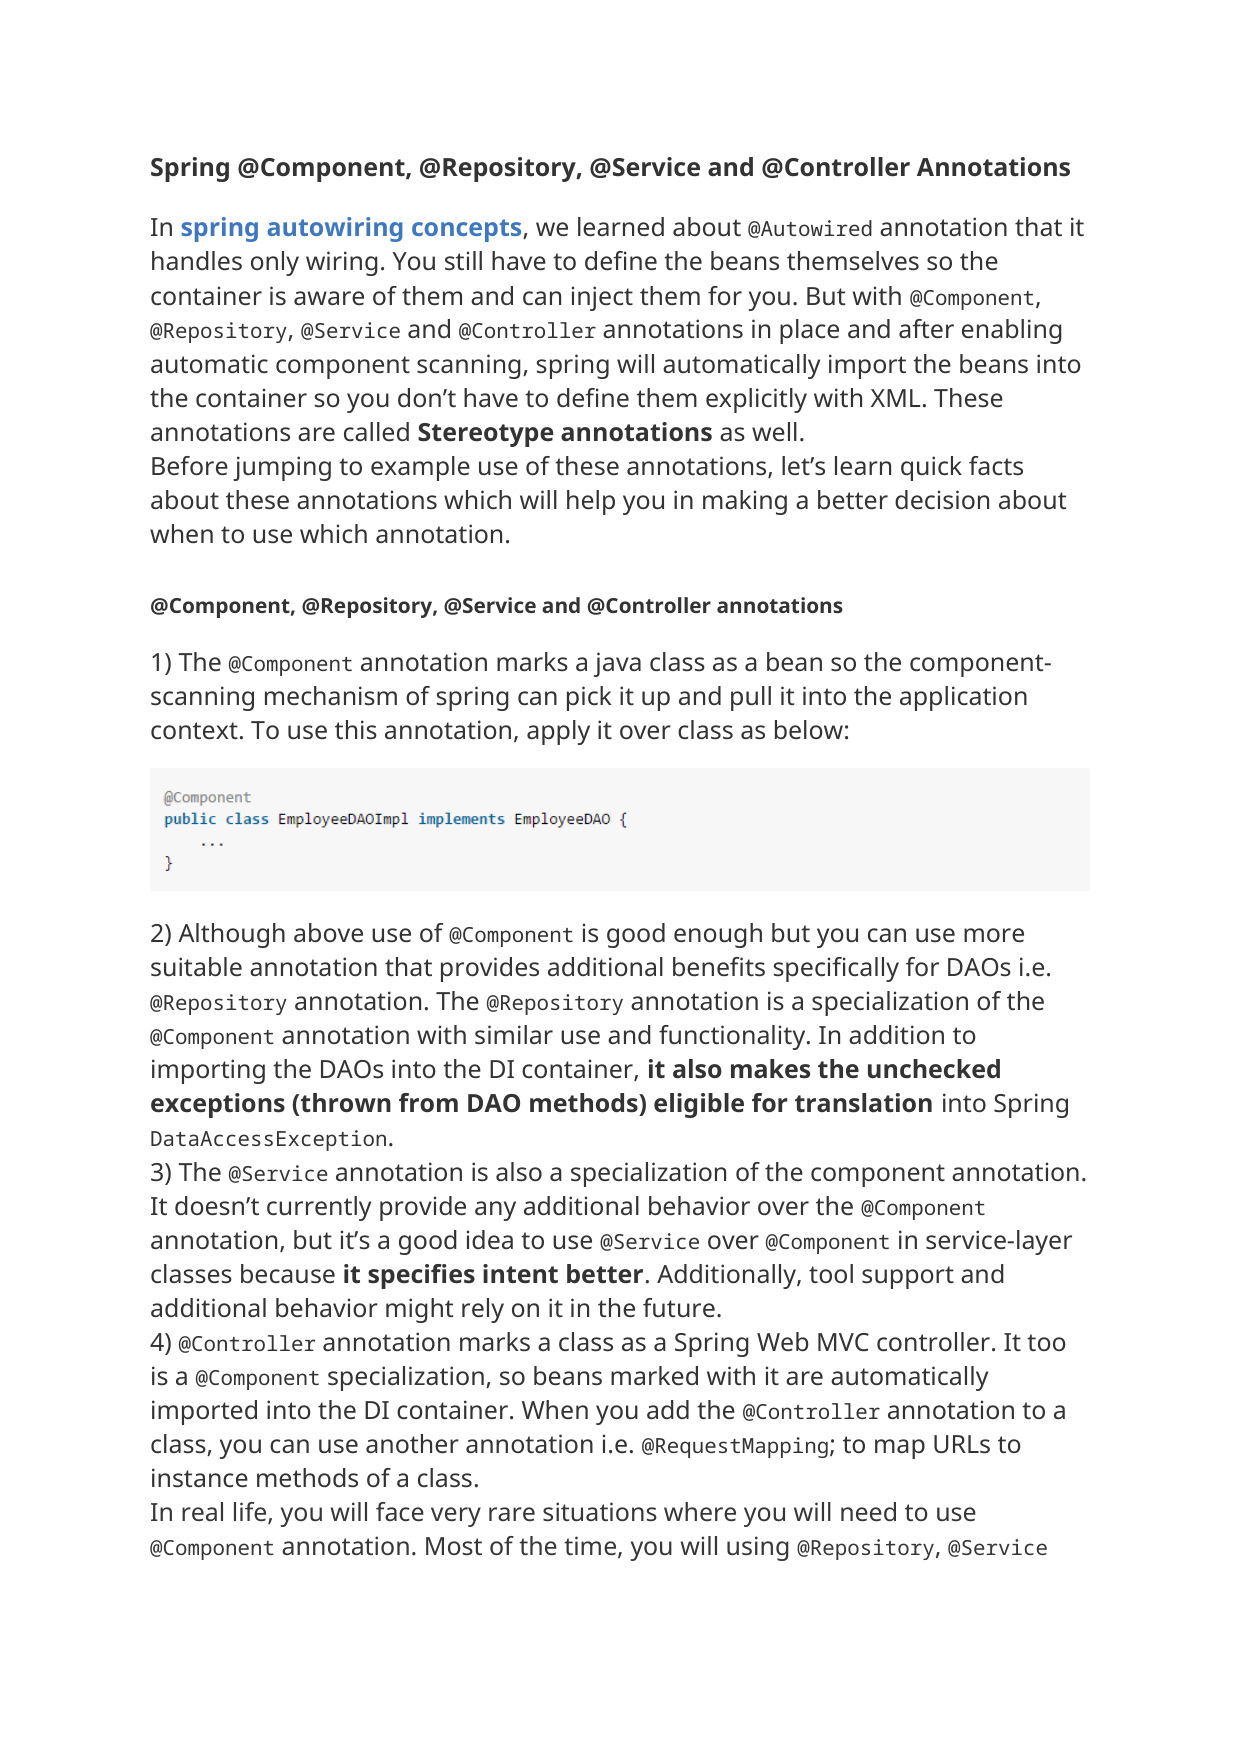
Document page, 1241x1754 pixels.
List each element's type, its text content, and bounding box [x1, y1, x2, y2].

text Spring @Component, @Repository, @Service and @Controller Annotations [150, 150, 1090, 184]
picture [150, 767, 1091, 895]
text 3) The @Service annotation is also a specialization of the component annotation. It doesn’t currently provide any additional behavior over the @Component annotation, but it’s a good idea to use @Service over @Component in service-layer classes because it specifies intent better. Additionally, tool support and additional behavior might rely on it in the future. [150, 1154, 1090, 1324]
text 4) @Controller annotation marks a class as a Spring Web MVC controller. It too is a @Component specialization, so beans marked with it are automatically imported into the DI container. When you add the @Controller annotation to a class, you can use another annotation i.e. @RequestMapping; to map URLs to instance methods of a class. [150, 1324, 1090, 1495]
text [150, 1495, 1090, 1563]
text Before jumping to example use of these annotations, let’s learn quick facts about these annotations which will help you in making a better decision about when to use which annotation. [150, 448, 1090, 551]
text In spring autowiring concepts, we learned about @Autowired annotation that it handles only wiring. You still have to define the beans themselves so the container is aware of them and can inject them for you. But with @Component, @Repository, @Service and @Controller annotations in place and after enabling automatic component scanning, spring will automatically import the beans into the container so you don’t have to define them explicitly with XML. These annotations are called Stereotype annotations as well. [150, 210, 1090, 448]
text 2) Although above use of @Component is good enough but you can use more suitable annotation that provides additional benefits specifically for DAOs i.e. @Repository annotation. The @Repository annotation is a specialization of the @Component annotation with similar use and functionality. In addition to importing the DAOs into the DI container, it also makes the unchecked exceptions (thrown from DAO methods) eligible for translation into Spring DataAccessException. [150, 916, 1090, 1154]
text @Component, @Repository, @Service and @Controller annotations [150, 591, 1090, 620]
text 1) The @Component annotation marks a java class as a bean so the component-scanning mechanism of spring can pick it up and pull it into the application context. To use this annotation, apply it over class as below: [150, 645, 1090, 747]
